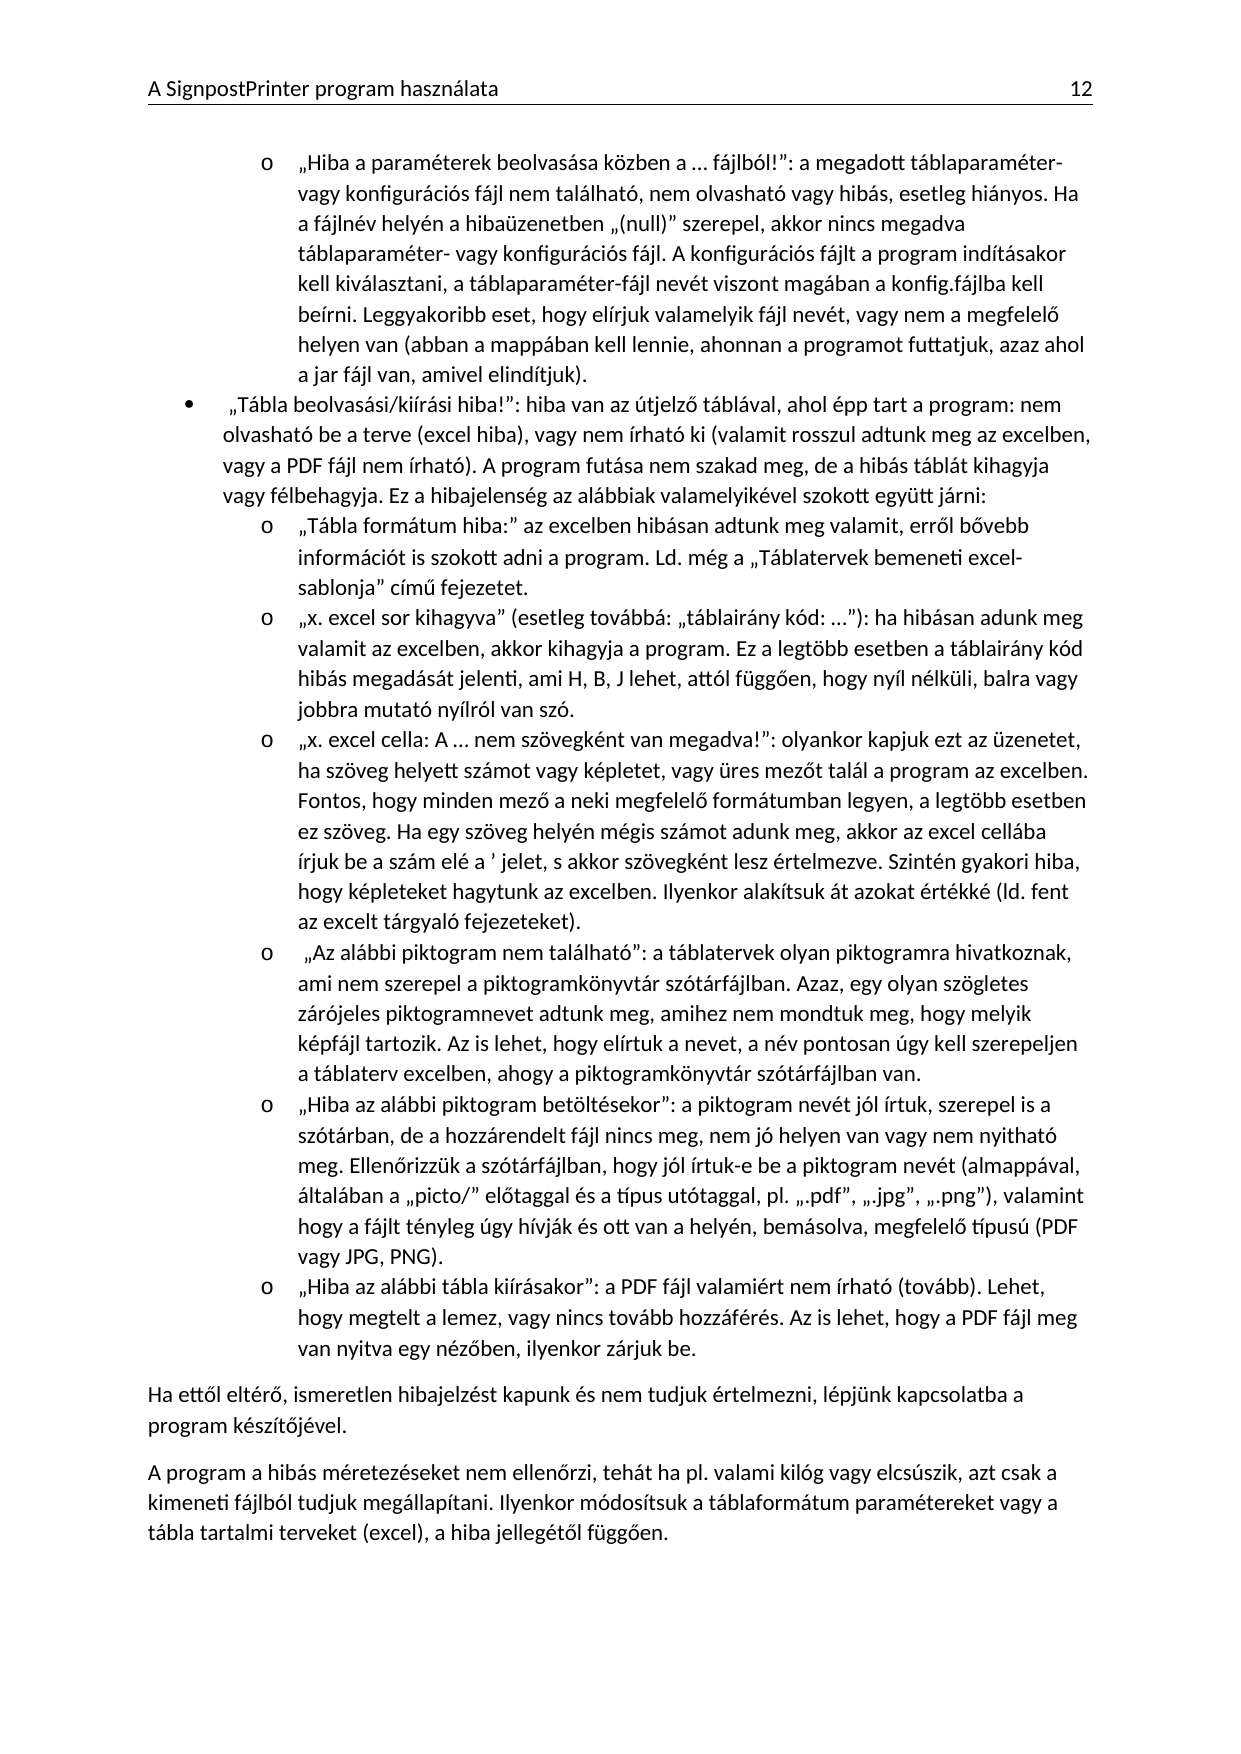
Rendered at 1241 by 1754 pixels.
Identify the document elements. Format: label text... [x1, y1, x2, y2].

list „Hiba a paraméterek beolvasása közben a … fájlból!”: a megadott táblaparaméter- vagy konfigurációs fájl nem található, nem olvasható vagy hibás, esetleg hiányos. Ha a fájlnév helyén a hibaüzenetben „(null)” szerepel, akkor nincs megadva táblaparaméter- vagy konfigurációs fájl. A konfigurációs fájlt a program indításakor kell kiválasztani, a táblaparaméter-fájl nevét viszont magában a konfig.fájlba kell beírni. Leggyakoribb eset, hogy elírjuk valamelyik fájl nevét, vagy nem a megfelelő helyen van (abban a mappában kell lennie, ahonnan a programot futtatjuk, azaz ahol a jar fájl van, amivel elindítjuk). [260, 148, 1093, 388]
list „Tábla formátum hiba:” az excelben hibásan adtunk meg valamit, erről bővebb információt is szokott adni a program. Ld. még a „Táblatervek bemeneti excel-sablonja” című fejezetet. [260, 511, 1093, 601]
text A program a hibás méretezéseket nem ellenőrzi, tehát ha pl. valami kilóg vagy elcsúszik, azt csak a kimeneti fájlból tudjuk megállapítani. Ilyenkor módosítsuk a táblaformátum paramétereket vagy a tábla tartalmi terveket (excel), a hiba jellegétől függően. [148, 1458, 1093, 1546]
text Ha ettől eltérő, ismeretlen hibajelzést kapunk és nem tudjuk értelmezni, lépjünk kapcsolatba a program készítőjével. [148, 1381, 1093, 1439]
list „x. excel cella: A … nem szövegként van megadva!”: olyankor kapjuk ezt az üzenetet, ha szöveg helyett számot vagy képletet, vagy üres mezőt talál a program az excelben. Fontos, hogy minden mező a neki megfelelő formátumban legyen, a legtöbb esetben ez szöveg. Ha egy szöveg helyén mégis számot adunk meg, akkor az excel cellába írjuk be a szám elé a ’ jelet, s akkor szövegként lesz értelmezve. Szintén gyakori hiba, hogy képleteket hagytunk az excelben. Ilyenkor alakítsuk át azokat értékké (ld. fent az excelt tárgyaló fejezeteket). [260, 725, 1093, 935]
list „x. excel sor kihagyva” (esetleg továbbá: „táblairány kód: …”): ha hibásan adunk meg valamit az excelben, akkor kihagyja a program. Ez a legtöbb esetben a táblairány kód hibás megadását jelenti, ami H, B, J lehet, attól függően, hogy nyíl nélküli, balra vagy jobbra mutató nyílról van szó. [260, 603, 1093, 723]
list „Tábla beolvasási/kiírási hiba!”: hiba van az útjelző táblával, ahol épp tart a program: nem olvasható be a terve (excel hiba), vagy nem írható ki (valamit rosszul adtunk meg az excelben, vagy a PDF fájl nem írható). A program futása nem szakad meg, de a hibás táblát kihagyja vagy félbehagyja. Ez a hibajelenség az alábbiak valamelyikével szokott együtt járni: [185, 390, 1093, 509]
list „Hiba az alábbi piktogram betöltésekor”: a piktogram nevét jól írtuk, szerepel is a szótárban, de a hozzárendelt fájl nincs meg, nem jó helyen van vagy nem nyitható meg. Ellenőrizzük a szótárfájlban, hogy jól írtuk-e be a piktogram nevét (almappával, általában a „picto/” előtaggal és a típus utótaggal, pl. „.pdf”, „.jpg”, „.png”), valamint hogy a fájlt tényleg úgy hívják és ott van a helyén, bemásolva, megfelelő típusú (PDF vagy JPG, PNG). [260, 1090, 1093, 1270]
list „Hiba az alábbi tábla kiírásakor”: a PDF fájl valamiért nem írható (tovább). Lehet, hogy megtelt a lemez, vagy nincs tovább hozzáférés. Az is lehet, hogy a PDF fájl meg van nyitva egy nézőben, ilyenkor zárjuk be. [260, 1272, 1093, 1362]
list „Az alábbi piktogram nem található”: a táblatervek olyan piktogramra hivatkoznak, ami nem szerepel a piktogramkönyvtár szótárfájlban. Azaz, egy olyan szögletes zárójeles piktogramnevet adtunk meg, amihez nem mondtuk meg, hogy melyik képfájl tartozik. Az is lehet, hogy elírtuk a nevet, a név pontosan úgy kell szerepeljen a táblaterv excelben, ahogy a piktogramkönyvtár szótárfájlban van. [260, 938, 1093, 1088]
